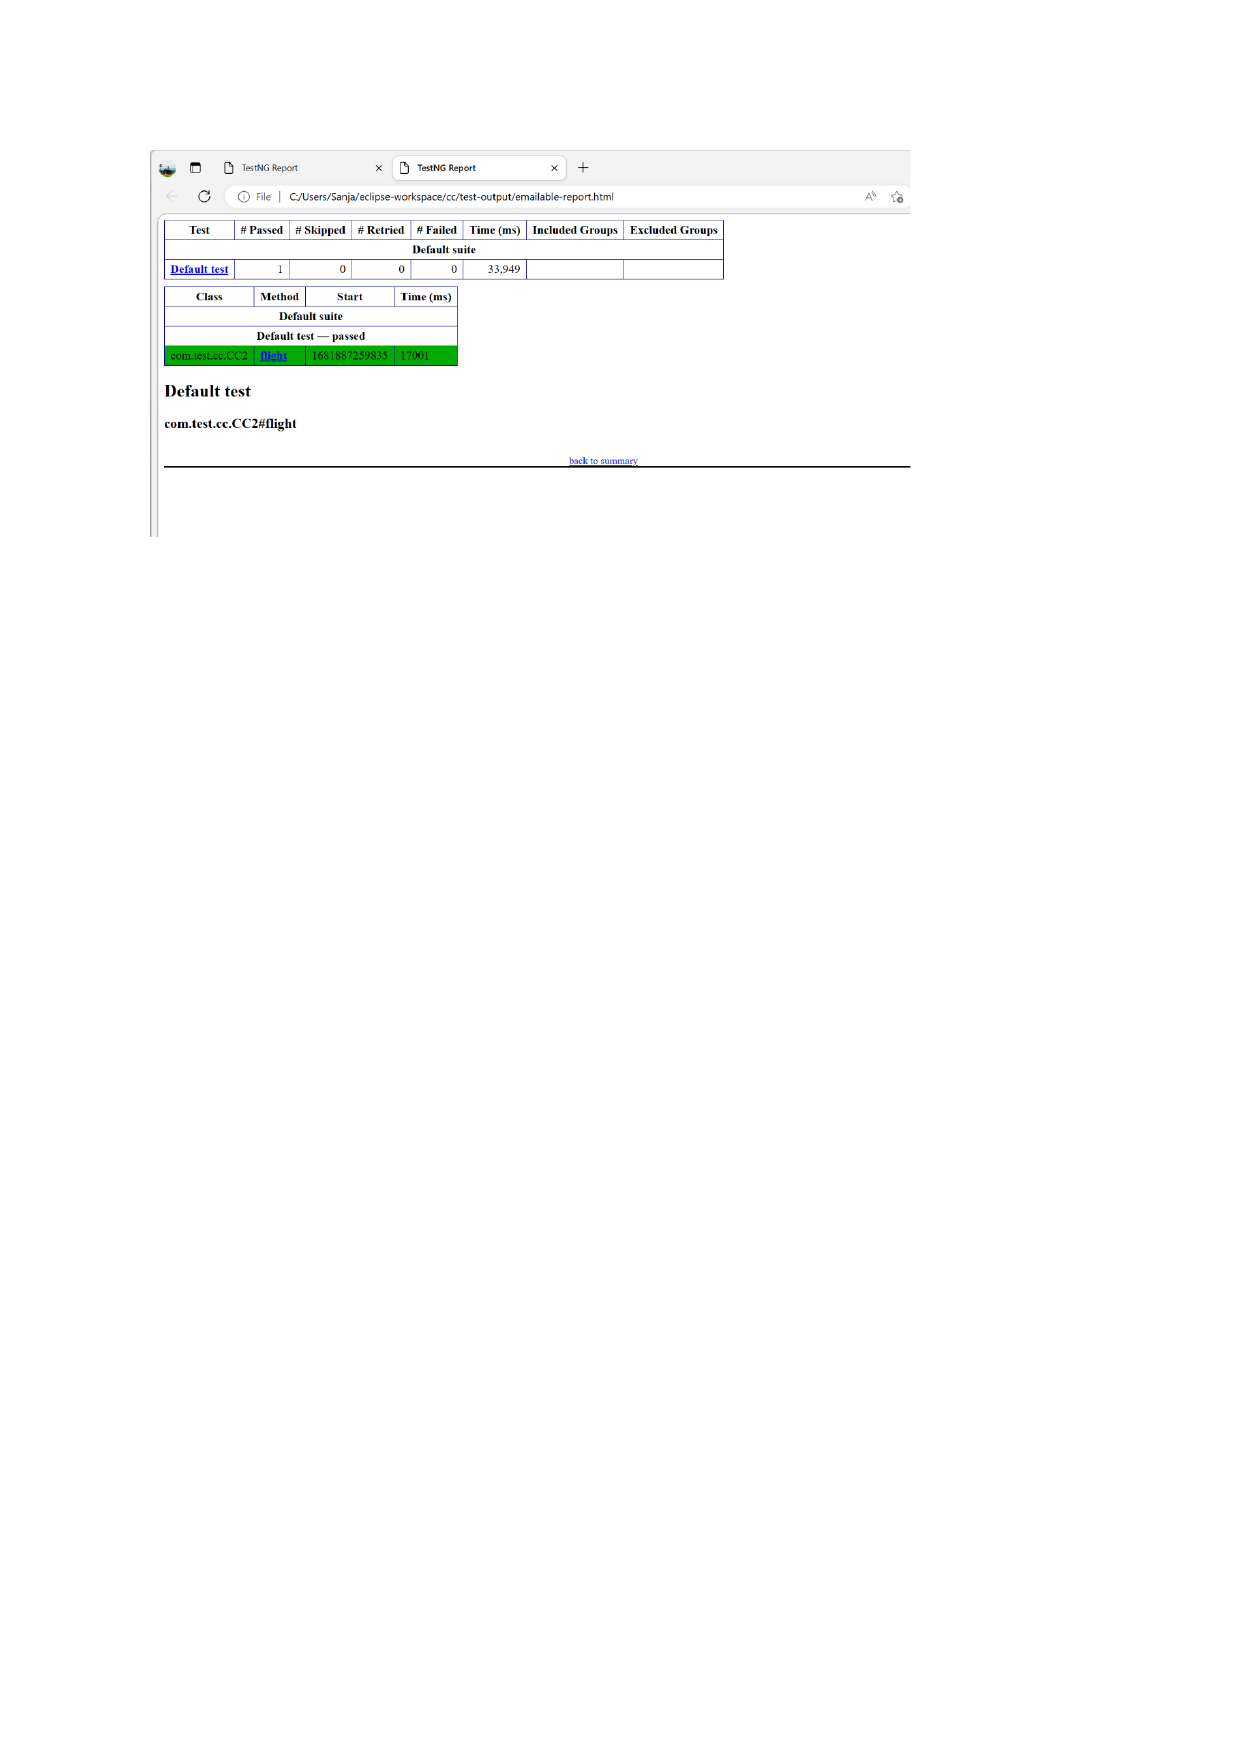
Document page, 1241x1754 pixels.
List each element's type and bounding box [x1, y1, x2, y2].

picture [150, 150, 911, 537]
